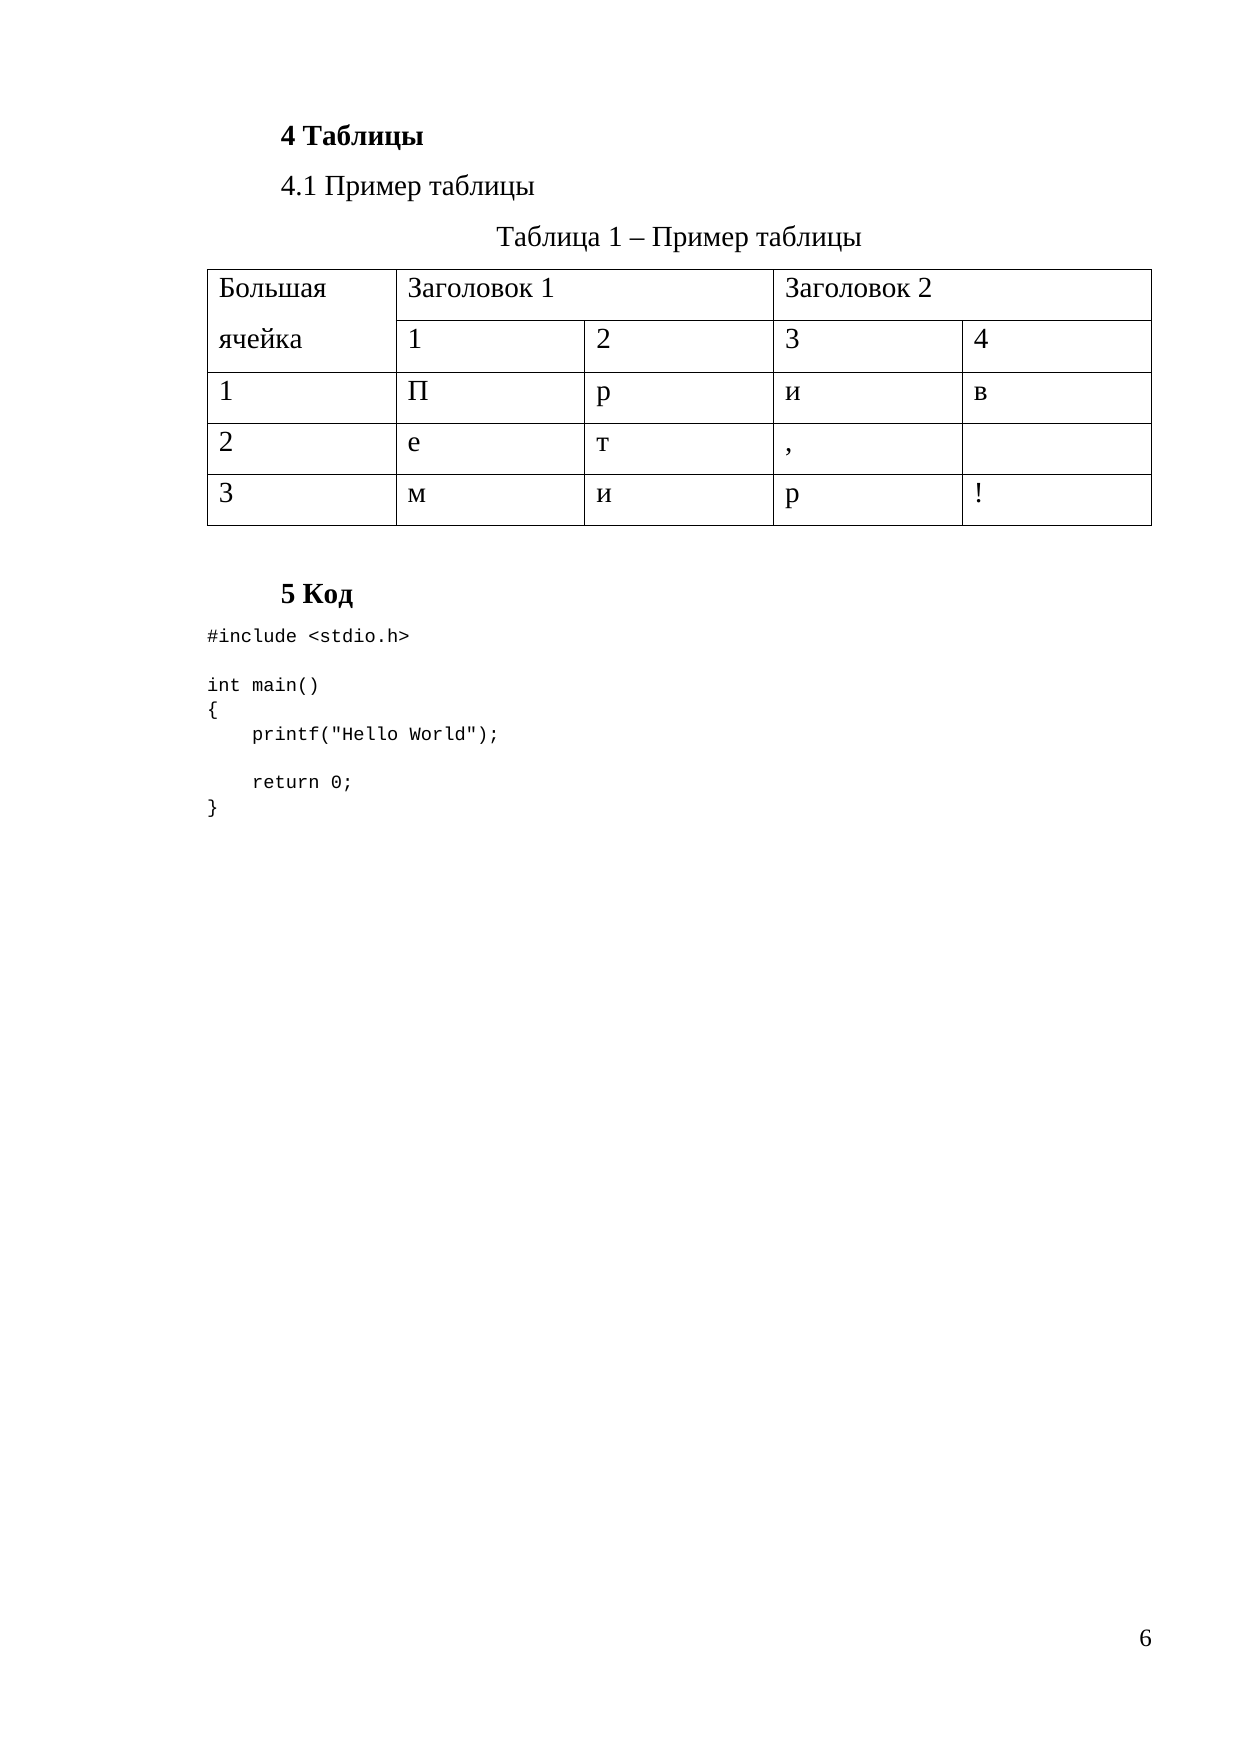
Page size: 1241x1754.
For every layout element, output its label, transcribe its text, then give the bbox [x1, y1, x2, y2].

table_cell в [963, 373, 1151, 423]
table_cell т [585, 424, 773, 474]
text Пример таблицы [207, 168, 1152, 202]
table_header Заголовок 1 [397, 270, 773, 320]
table_cell р [774, 475, 962, 525]
text int main() [207, 676, 1152, 697]
table_cell м [397, 475, 584, 525]
table_cell ! [963, 475, 1151, 525]
table_cell [963, 424, 1151, 474]
table_cell и [585, 475, 773, 525]
table_cell П [397, 373, 584, 423]
table_cell 3 [208, 475, 396, 525]
text { [207, 700, 1152, 721]
table_cell р [585, 373, 773, 423]
text return 0; [207, 773, 1152, 794]
table_cell 3 [774, 321, 962, 372]
table_cell , [774, 424, 962, 474]
table_cell и [774, 373, 962, 423]
text Таблица 1 – Пример таблицы [207, 219, 1152, 252]
table_cell 4 [963, 321, 1151, 372]
text Таблицы [207, 118, 1152, 152]
table_cell 2 [585, 321, 773, 372]
table_cell 1 [208, 373, 396, 423]
table_cell е [397, 424, 584, 474]
table_header Большая ячейка [208, 270, 396, 372]
table_cell 1 [397, 321, 584, 372]
text } [207, 798, 1152, 819]
text printf("Hello World"); [207, 724, 1152, 746]
table_header Заголовок 2 [774, 270, 1151, 320]
text #include <stdio.h> [207, 627, 1152, 648]
table_cell 2 [208, 424, 396, 474]
text Код [207, 577, 1152, 610]
